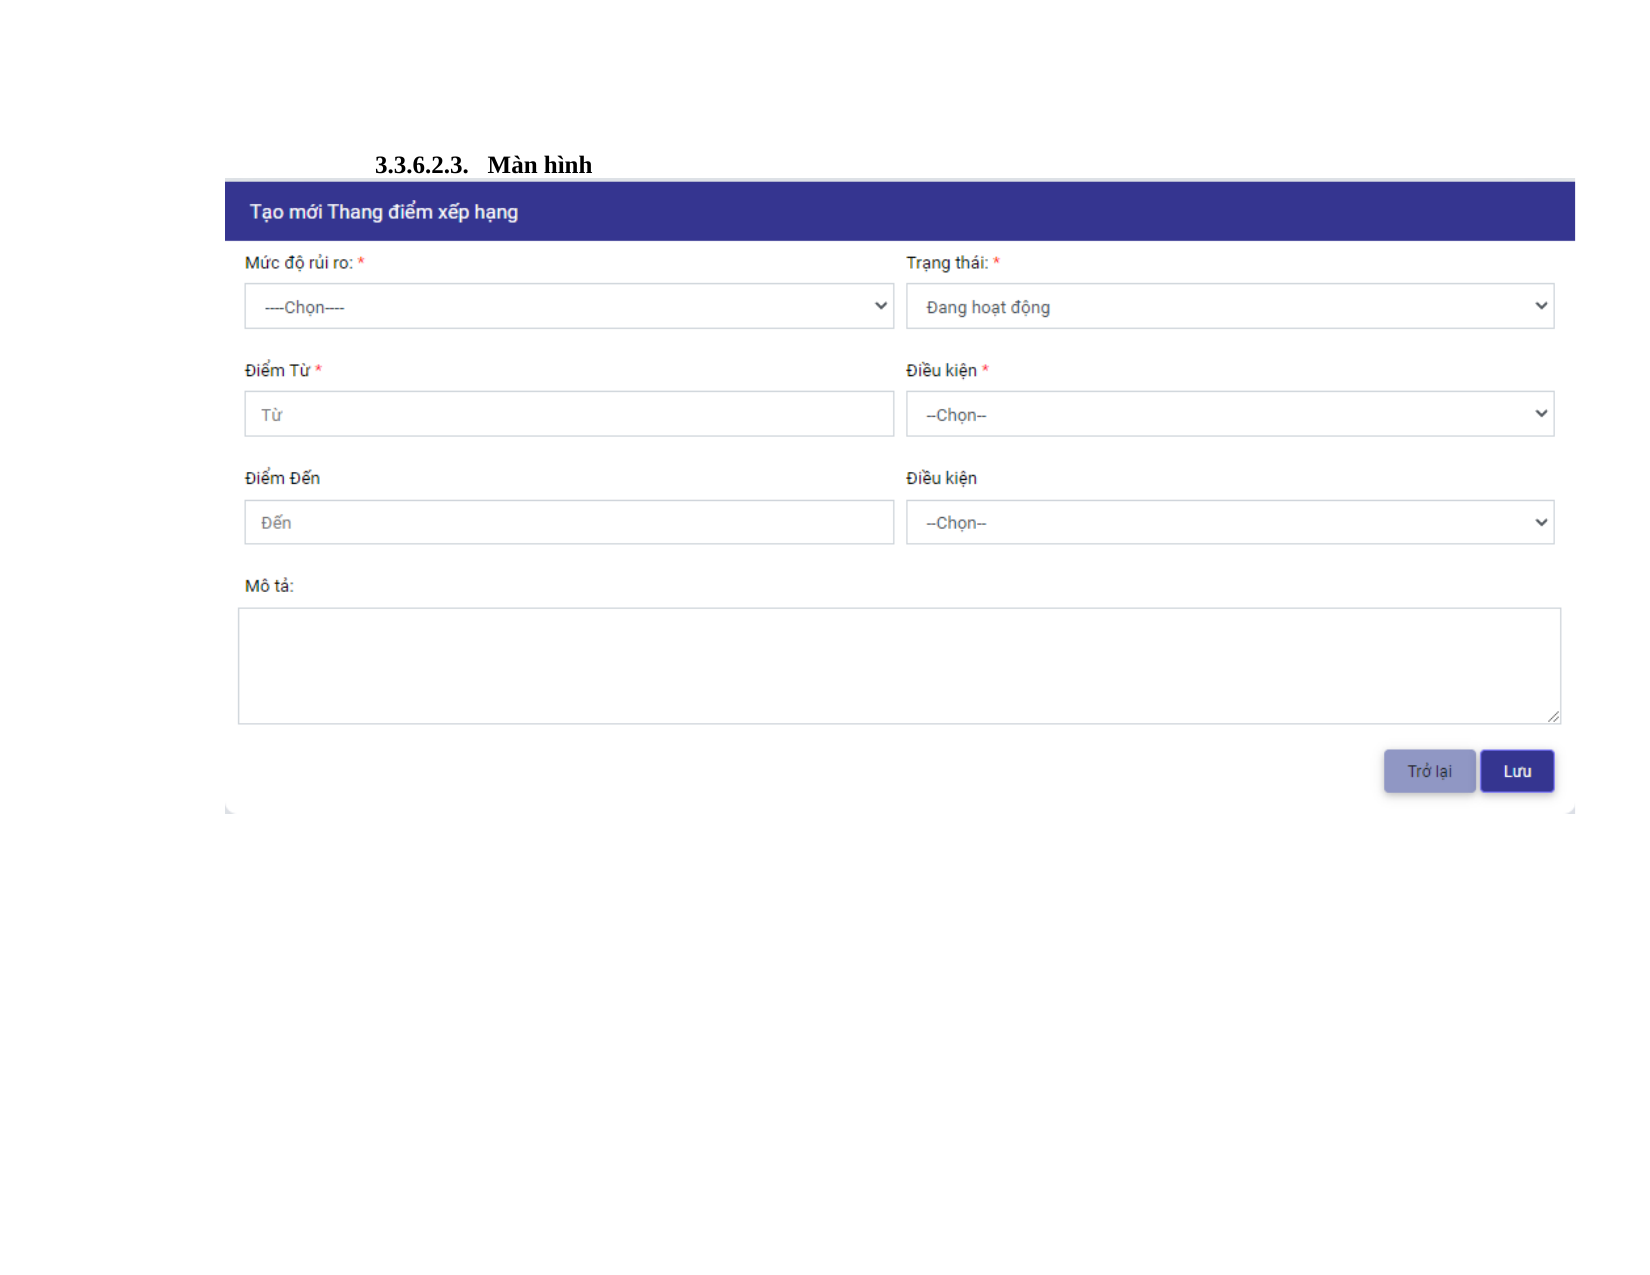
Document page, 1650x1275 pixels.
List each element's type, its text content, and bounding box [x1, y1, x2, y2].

picture [225, 178, 1575, 814]
subtitle Màn hình [375, 150, 1500, 178]
